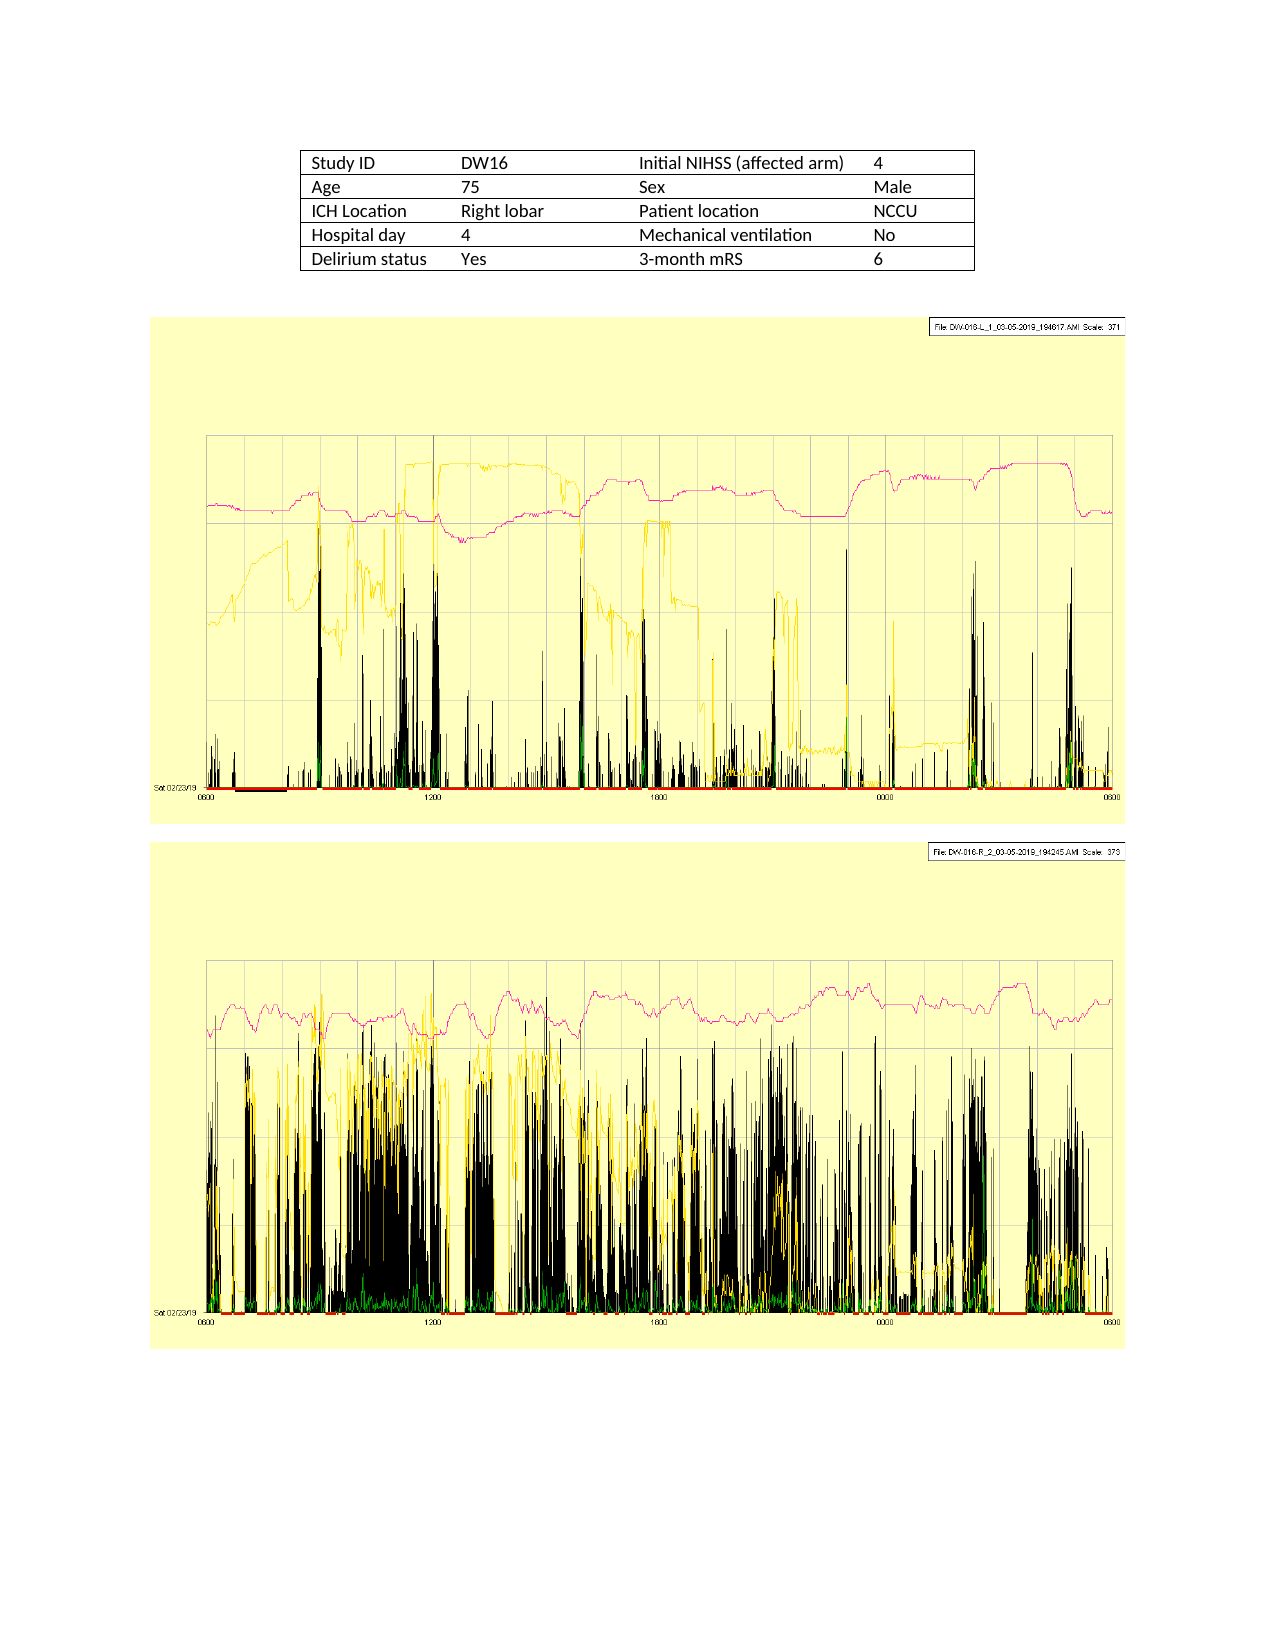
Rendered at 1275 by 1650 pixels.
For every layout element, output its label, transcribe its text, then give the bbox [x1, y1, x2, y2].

table_cell Yes [450, 247, 628, 270]
table_cell Right lobar [450, 199, 628, 222]
table_cell NCCU [862, 199, 974, 222]
table_cell Hospital day [301, 223, 449, 246]
table_header DW16 [450, 151, 628, 174]
table_cell 4 [450, 223, 628, 246]
table_cell Male [862, 175, 974, 198]
table_cell Sex [628, 175, 862, 198]
table_cell Delirium status [301, 247, 449, 270]
table_cell 3-month mRS [628, 247, 862, 270]
table_cell No [862, 223, 974, 246]
table_cell Mechanical ventilation [628, 223, 862, 246]
picture [150, 842, 1125, 1349]
table_cell Patient location [628, 199, 862, 222]
table_cell 75 [450, 175, 628, 198]
picture [150, 317, 1125, 824]
table_cell Age [301, 175, 449, 198]
table_cell ICH Location [301, 199, 449, 222]
table_header 4 [862, 151, 974, 174]
table_cell 6 [862, 247, 974, 270]
table_header Initial NIHSS (affected arm) [628, 151, 862, 174]
table_header Study ID [301, 151, 449, 174]
